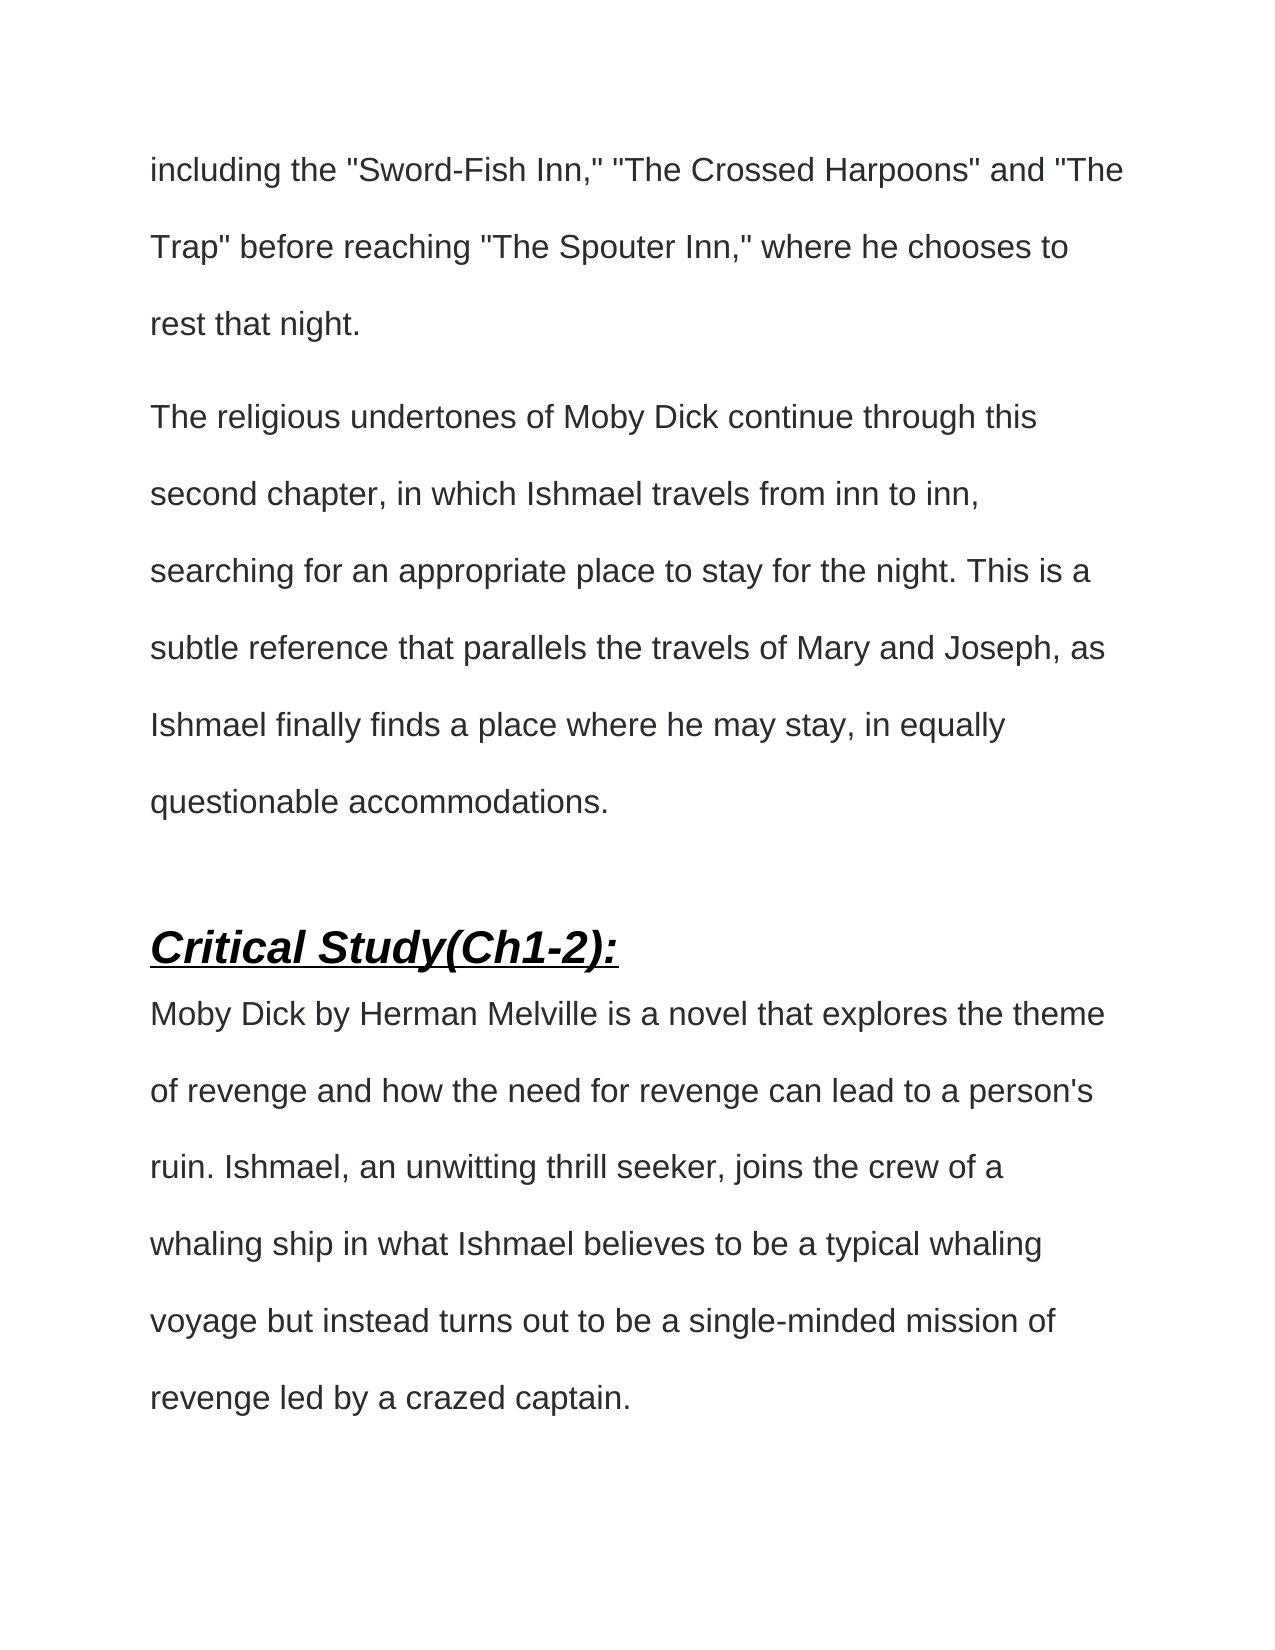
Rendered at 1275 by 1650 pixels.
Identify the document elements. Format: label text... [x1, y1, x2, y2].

text The religious undertones of Moby Dick continue through this second chapter, in which Ishmael travels from inn to inn, searching for an appropriate place to stay for the night. This is a subtle reference that parallels the travels of Mary and Joseph, as Ishmael finally finds a place where he may stay, in equally questionable accommodations. [150, 397, 1125, 820]
text Critical Study(Ch1-2): [150, 920, 1125, 973]
text Moby Dick by Herman Melville is a novel that explores the theme of revenge and how the need for revenge can lead to a person's ruin. Ishmael, an unwitting thrill seeker, joins the crew of a whaling ship in what Ishmael believes to be a typical whaling voyage but instead turns out to be a single-minded mission of revenge led by a crazed captain. [150, 994, 1125, 1417]
